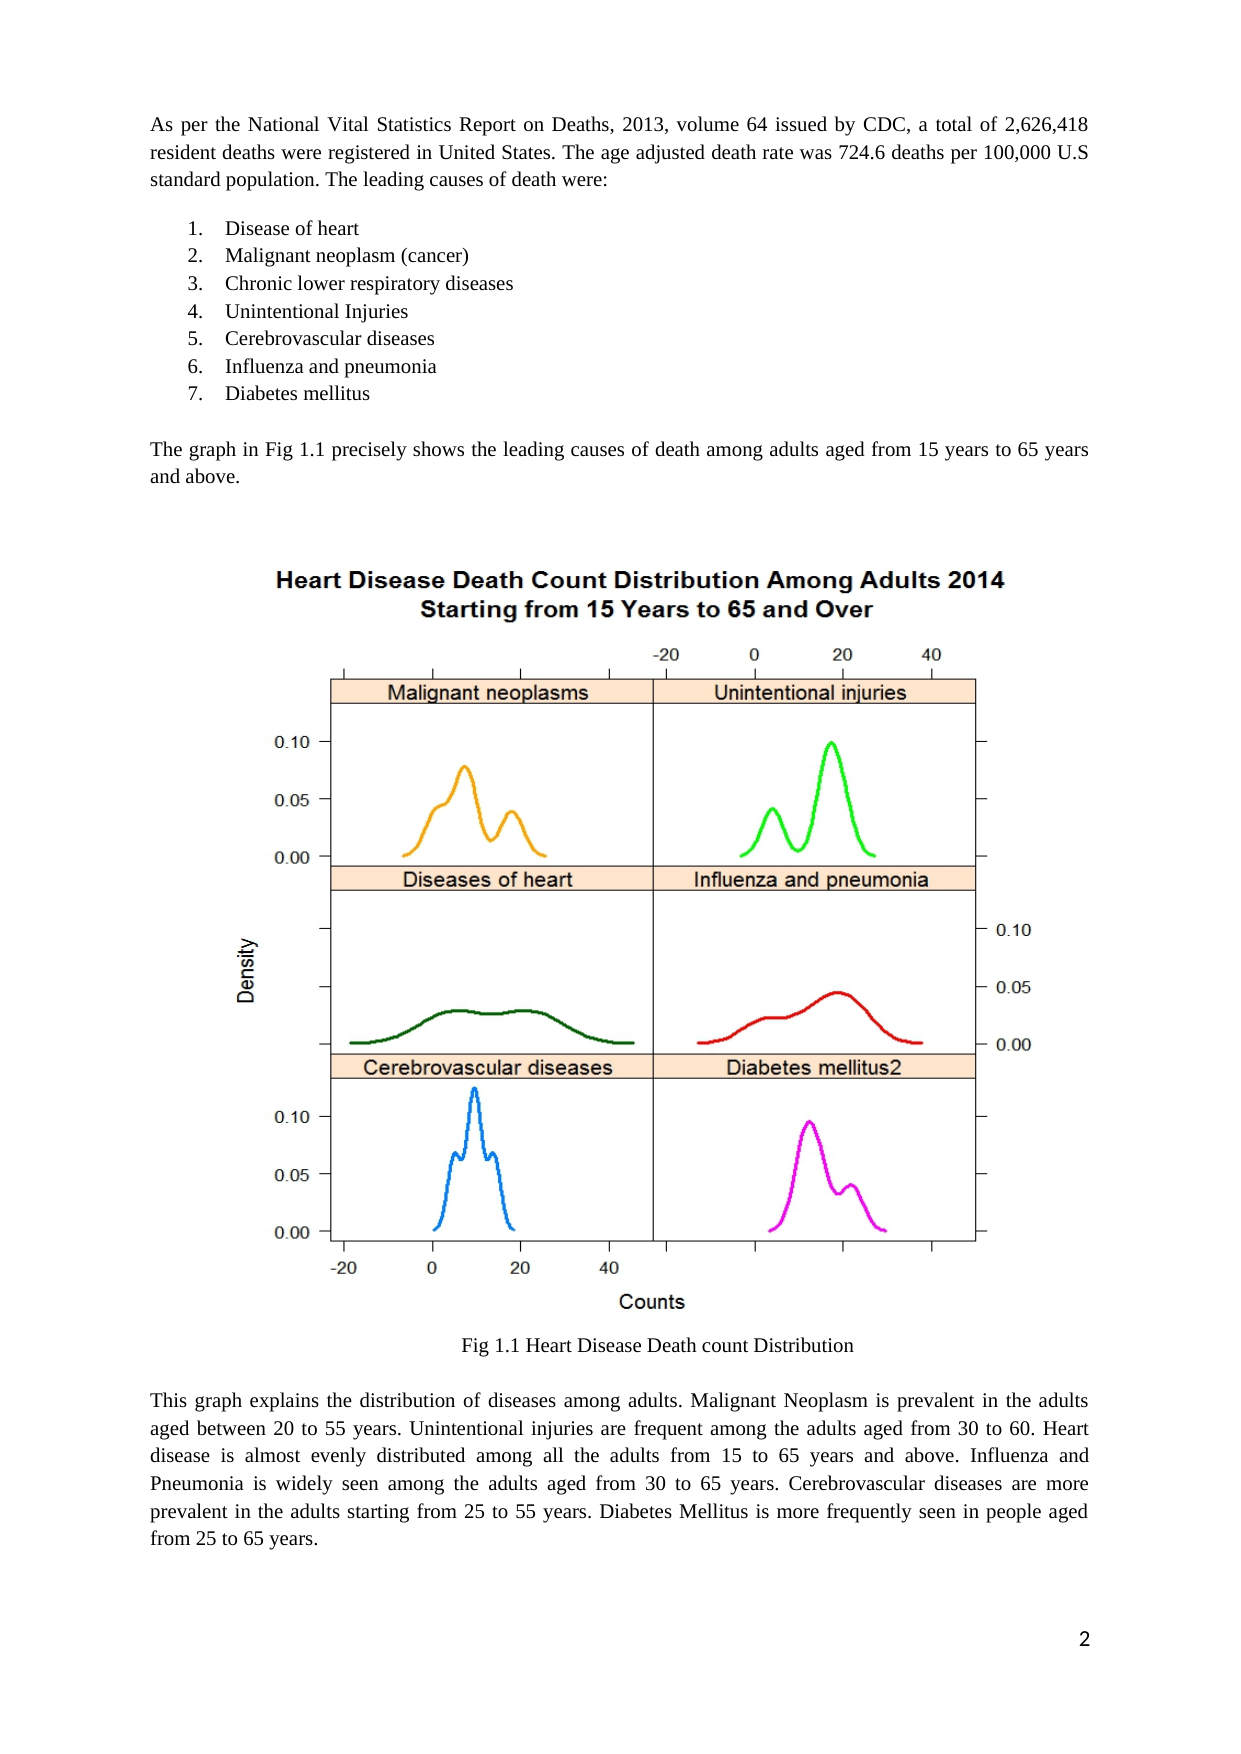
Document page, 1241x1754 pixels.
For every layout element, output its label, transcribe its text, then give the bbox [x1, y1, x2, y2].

list Disease of heart [187, 216, 1090, 240]
list Chronic lower respiratory diseases [187, 271, 1090, 295]
list Cerebrovascular diseases [187, 326, 1090, 350]
list Fig 1.1 Heart Disease Death count Distribution [225, 1333, 1090, 1357]
list Malignant neoplasm (cancer) [187, 243, 1090, 267]
list This graph explains the distribution of diseases among adults. Malignant Neoplasm is prevalent in the adults aged between 20 to 55 years. Unintentional injuries are frequent among the adults aged from 30 to 60. Heart disease is almost evenly distributed among all the adults from 15 to 65 years and above. Influenza and Pneumonia is widely seen among the adults aged from 30 to 65 years. Cerebrovascular diseases are more prevalent in the adults starting from 25 to 55 years. Diabetes Mellitus is more frequently seen in people aged from 25 to 65 years. [150, 1388, 1090, 1550]
text As per the National Vital Statistics Report on Deaths, 2013, volume 64 issued by CDC, a total of 2,626,418 resident deaths were registered in United States. The age adjusted death rate was 724.6 deaths per 100,000 U.S standard population. The leading causes of death were: [150, 112, 1090, 191]
list Influenza and pneumonia [187, 354, 1090, 378]
list The graph in Fig 1.1 precisely shows the leading causes of death among adults aged from 15 years to 65 years and above. [150, 437, 1090, 488]
picture [225, 561, 1064, 1329]
list Diabetes mellitus [187, 381, 1090, 405]
list Unintentional Injuries [187, 298, 1090, 323]
